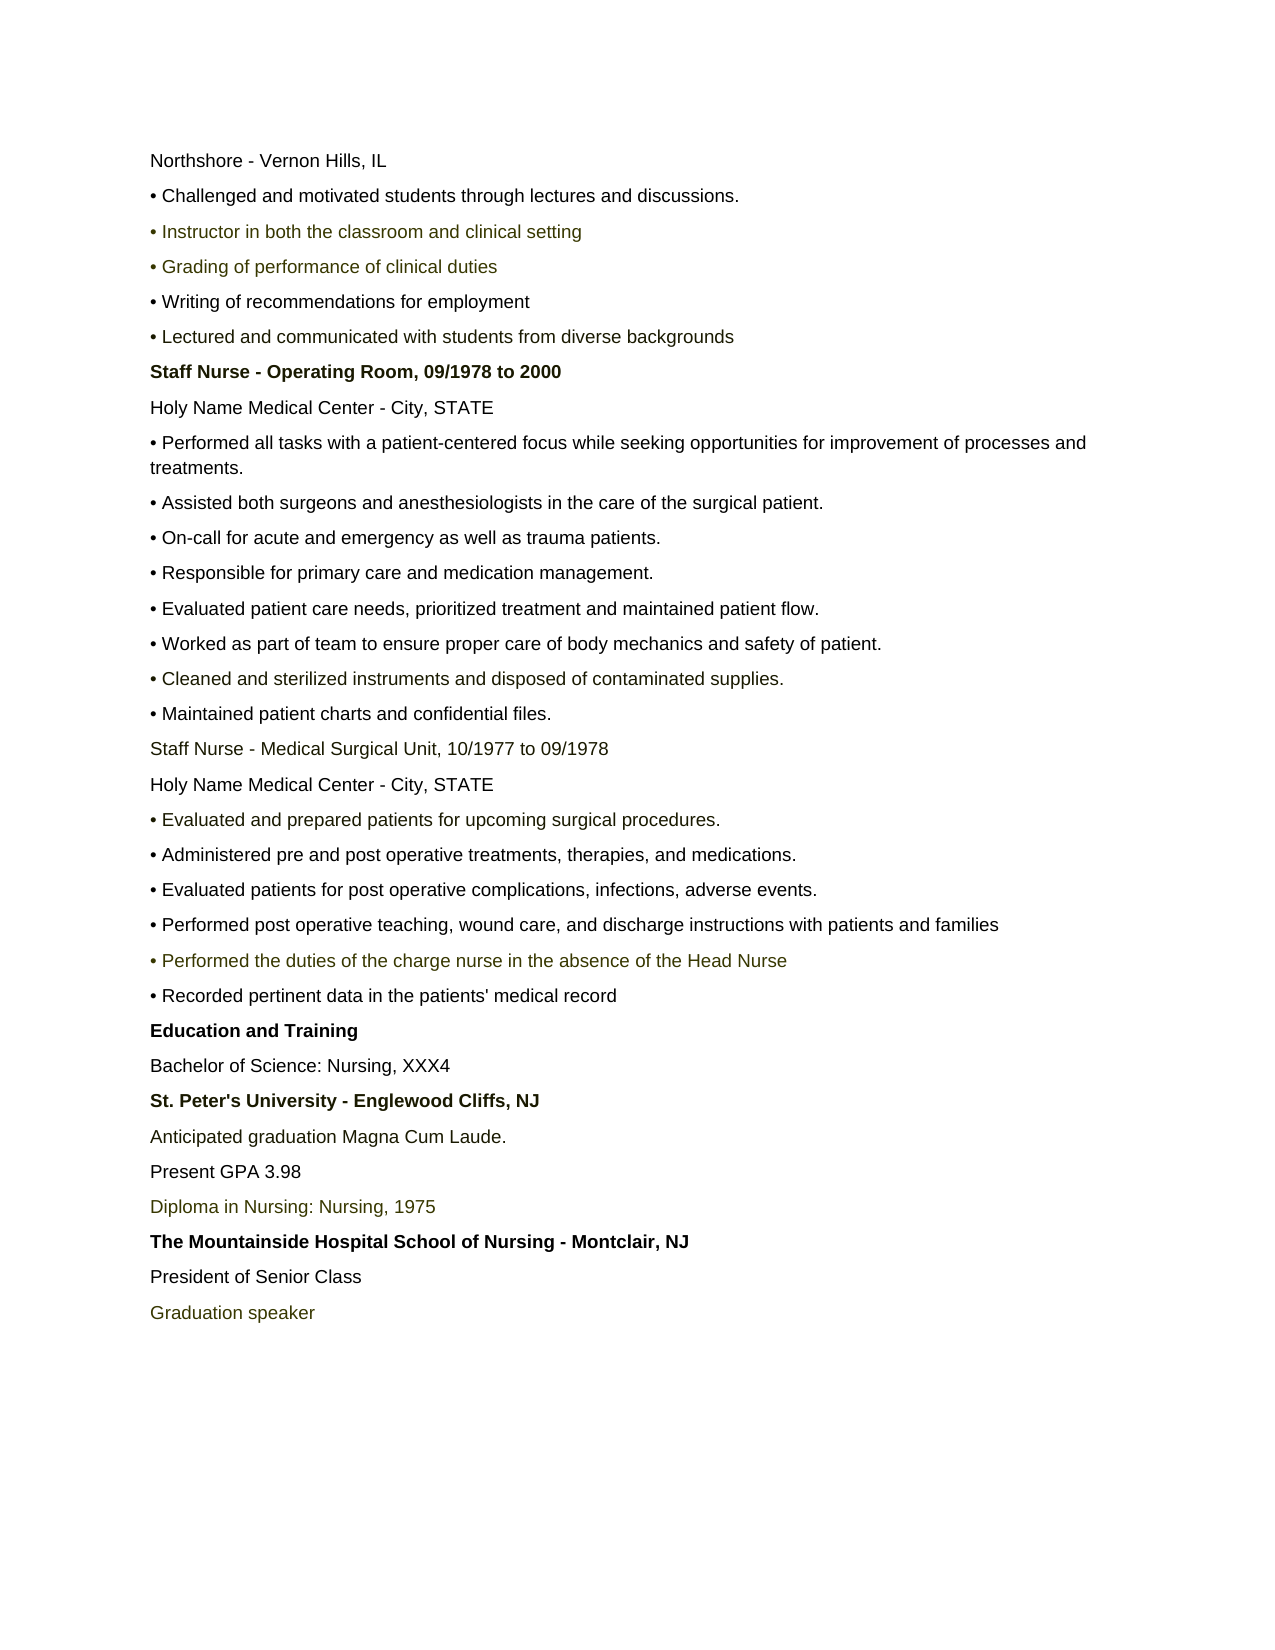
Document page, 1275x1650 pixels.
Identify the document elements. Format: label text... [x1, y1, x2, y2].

text St. Peter's University - Englewood Cliffs, NJ [150, 1090, 1125, 1112]
text • Recorded pertinent data in the patients' medical record [150, 984, 1125, 1006]
text • Worked as part of team to ensure proper care of body mechanics and safety of patient. [150, 632, 1125, 654]
text Diploma in Nursing: Nursing, 1975 [150, 1196, 1125, 1217]
text Staff Nurse - Operating Room, 09/1978 to 2000 [150, 361, 1125, 383]
text • Lectured and communicated with students from diverse backgrounds [150, 326, 1125, 348]
text • Performed the duties of the charge nurse in the absence of the Head Nurse [150, 949, 1125, 971]
text • Evaluated patients for post operative complications, infections, adverse events. [150, 879, 1125, 901]
text Staff Nurse - Medical Surgical Unit, 10/1977 to 09/1978 [150, 738, 1125, 760]
text • Instructor in both the classroom and clinical setting [150, 220, 1125, 242]
text Anticipated graduation Magna Cum Laude. [150, 1125, 1125, 1147]
text • Assisted both surgeons and anesthesiologists in the care of the surgical patient. [150, 492, 1125, 513]
text • Cleaned and sterilized instruments and disposed of contaminated supplies. [150, 668, 1125, 689]
text Northshore - Vernon Hills, IL [150, 150, 1125, 172]
text Holy Name Medical Center - City, STATE [150, 773, 1125, 795]
text • Writing of recommendations for employment [150, 291, 1125, 312]
text • Maintained patient charts and confidential files. [150, 703, 1125, 724]
text • Performed all tasks with a patient-centered focus while seeking opportunities for improvement of processes and treatments. [150, 432, 1125, 478]
text Present GPA 3.98 [150, 1161, 1125, 1182]
text • Administered pre and post operative treatments, therapies, and medications. [150, 844, 1125, 865]
text • Performed post operative teaching, wound care, and discharge instructions with patients and families [150, 914, 1125, 936]
text • Grading of performance of clinical duties [150, 256, 1125, 277]
text Holy Name Medical Center - City, STATE [150, 396, 1125, 418]
text • Responsible for primary care and medication management. [150, 562, 1125, 584]
text • Evaluated and prepared patients for upcoming surgical procedures. [150, 808, 1125, 830]
text • Evaluated patient care needs, prioritized treatment and maintained patient flow. [150, 597, 1125, 619]
text Graduation speaker [150, 1301, 1125, 1323]
text President of Senior Class [150, 1266, 1125, 1288]
text Bachelor of Science: Nursing, XXX4 [150, 1055, 1125, 1077]
text • Challenged and motivated students through lectures and discussions. [150, 185, 1125, 207]
text • On-call for acute and emergency as well as trauma patients. [150, 527, 1125, 548]
text The Mountainside Hospital School of Nursing - Montclair, NJ [150, 1231, 1125, 1253]
text Education and Training [150, 1020, 1125, 1041]
